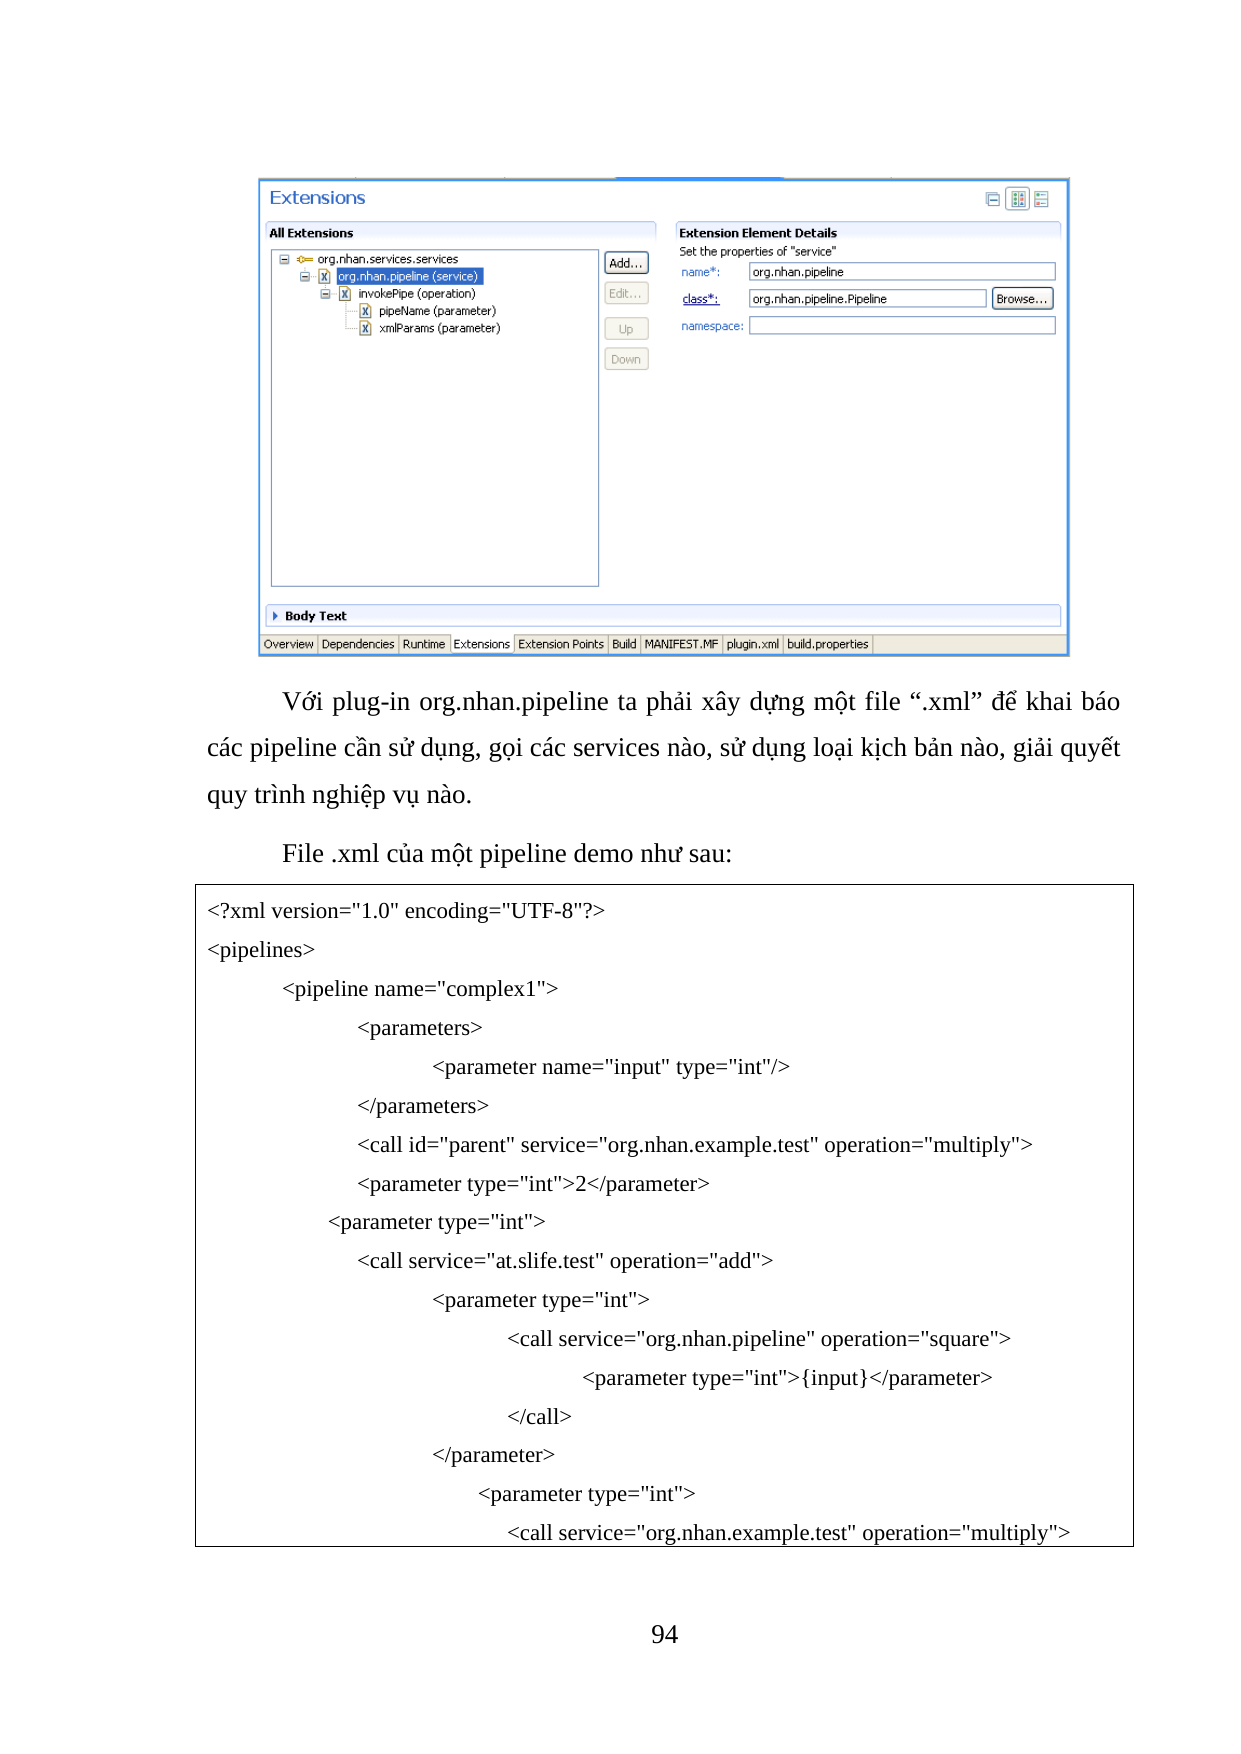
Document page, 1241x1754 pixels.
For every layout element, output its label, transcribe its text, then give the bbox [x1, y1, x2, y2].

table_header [196, 885, 1133, 1546]
picture [258, 177, 1071, 657]
text File .xml của một pipeline demo như sau: [207, 837, 1122, 868]
text Với plug-in org.nhan.pipeline ta phải xây dựng một file “.xml” để khai báo các pipeline cần sử dụng, gọi các services nào, sử dụng loại kịch bản nào, giải quyết quy trình nghiệp vụ nào. [207, 685, 1122, 809]
